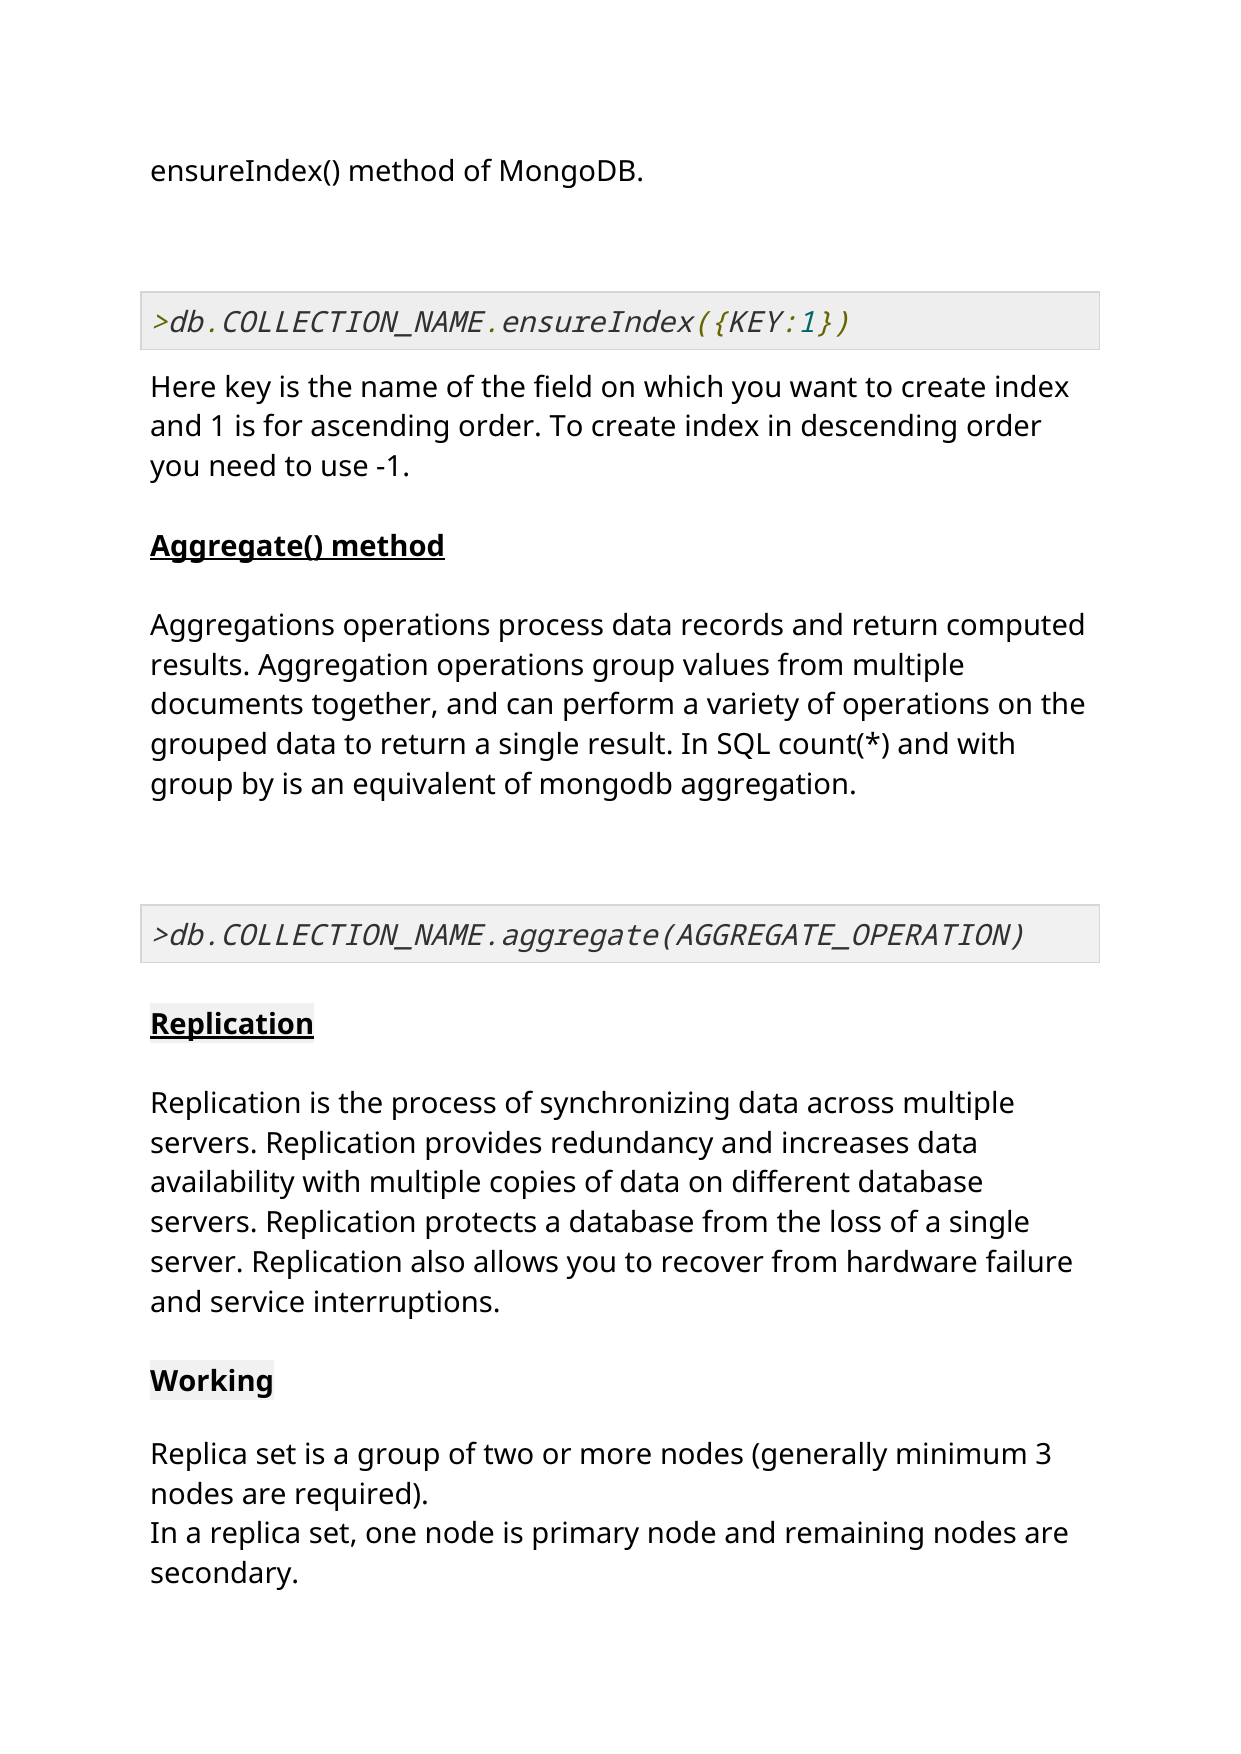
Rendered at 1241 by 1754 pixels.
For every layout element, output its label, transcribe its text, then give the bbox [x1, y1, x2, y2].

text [150, 150, 1090, 291]
text Replication Replication is the process of synchronizing data across multiple servers. Replication provides redundancy and increases data availability with multiple copies of data on different database servers. Replication protects a database from the loss of a single server. Replication also allows you to recover from hardware failure and service interruptions. Working [150, 963, 1090, 1400]
text Here key is the name of the field on which you want to create index and 1 is for ascending order. To create index in descending order you need to use -1. Aggregate() method Aggregations operations process data records and return computed results. Aggregation operations group values from multiple documents together, and can perform a variety of operations on the grouped data to return a single result. In SQL count(*) and with group by is an equivalent of mongodb aggregation. [150, 366, 1090, 904]
text >db.COLLECTION_NAME.ensureIndex({KEY:1}) [142, 293, 1099, 349]
text >db.COLLECTION_NAME.aggregate(AGGREGATE_OPERATION) [142, 906, 1099, 962]
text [150, 1433, 1090, 1592]
